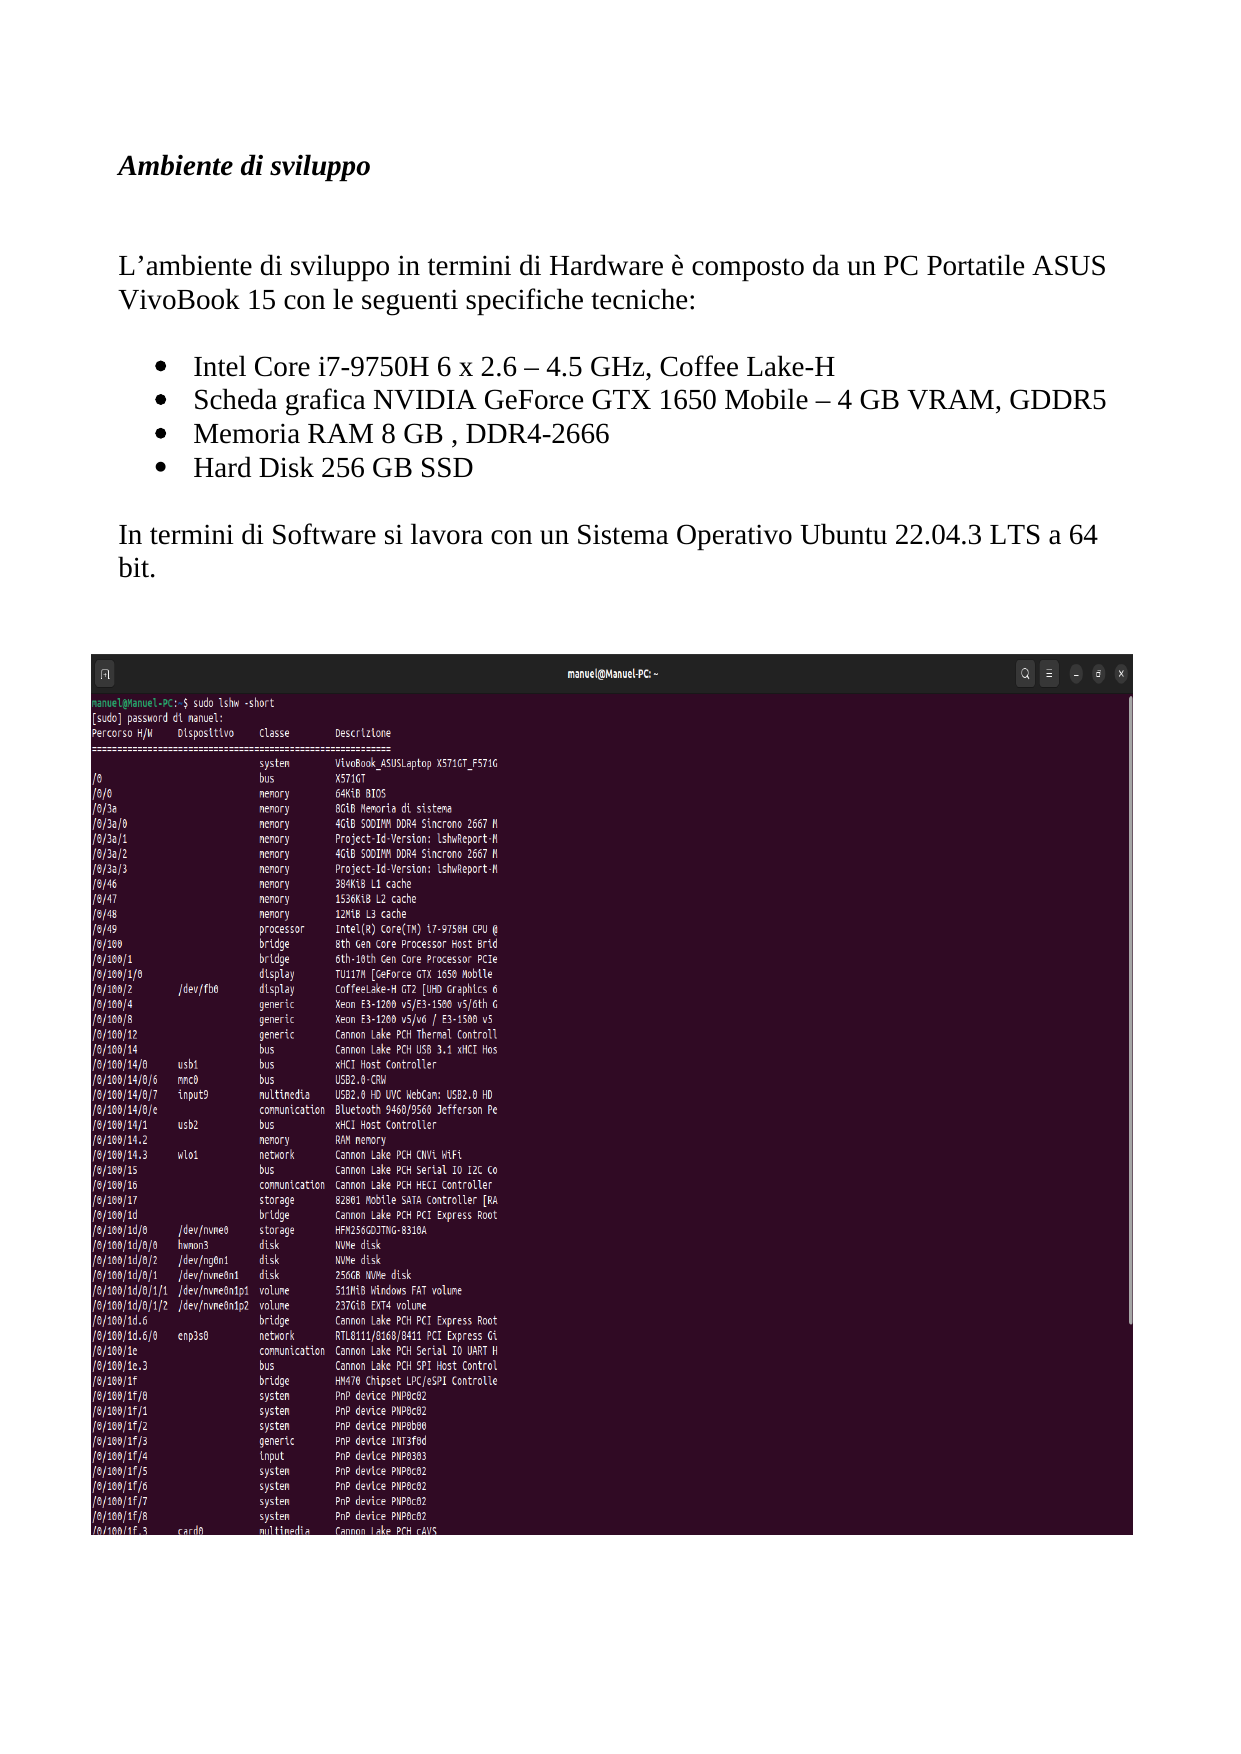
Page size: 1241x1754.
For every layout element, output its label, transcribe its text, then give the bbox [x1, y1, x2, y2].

list Intel Core i7-9750H 6 x 2.6 – 4.5 GHz, Coffee Lake-H [156, 349, 1122, 382]
picture [91, 654, 1133, 1535]
text L’ambiente di sviluppo in termini di Hardware è composto da un PC Portatile ASUS VivoBook 15 con le seguenti specifiche tecniche: [118, 248, 1122, 315]
list Scheda grafica NVIDIA GeForce GTX 1650 Mobile – 4 GB VRAM, GDDR5 [156, 382, 1122, 416]
text Ambiente di sviluppo [118, 148, 1122, 181]
list Memoria RAM 8 GB , DDR4-2666 [156, 416, 1122, 450]
list Hard Disk 256 GB SSD [156, 450, 1122, 483]
text In termini di Software si lavora con un Sistema Operativo Ubuntu 22.04.3 LTS a 64 bit. [118, 517, 1122, 584]
